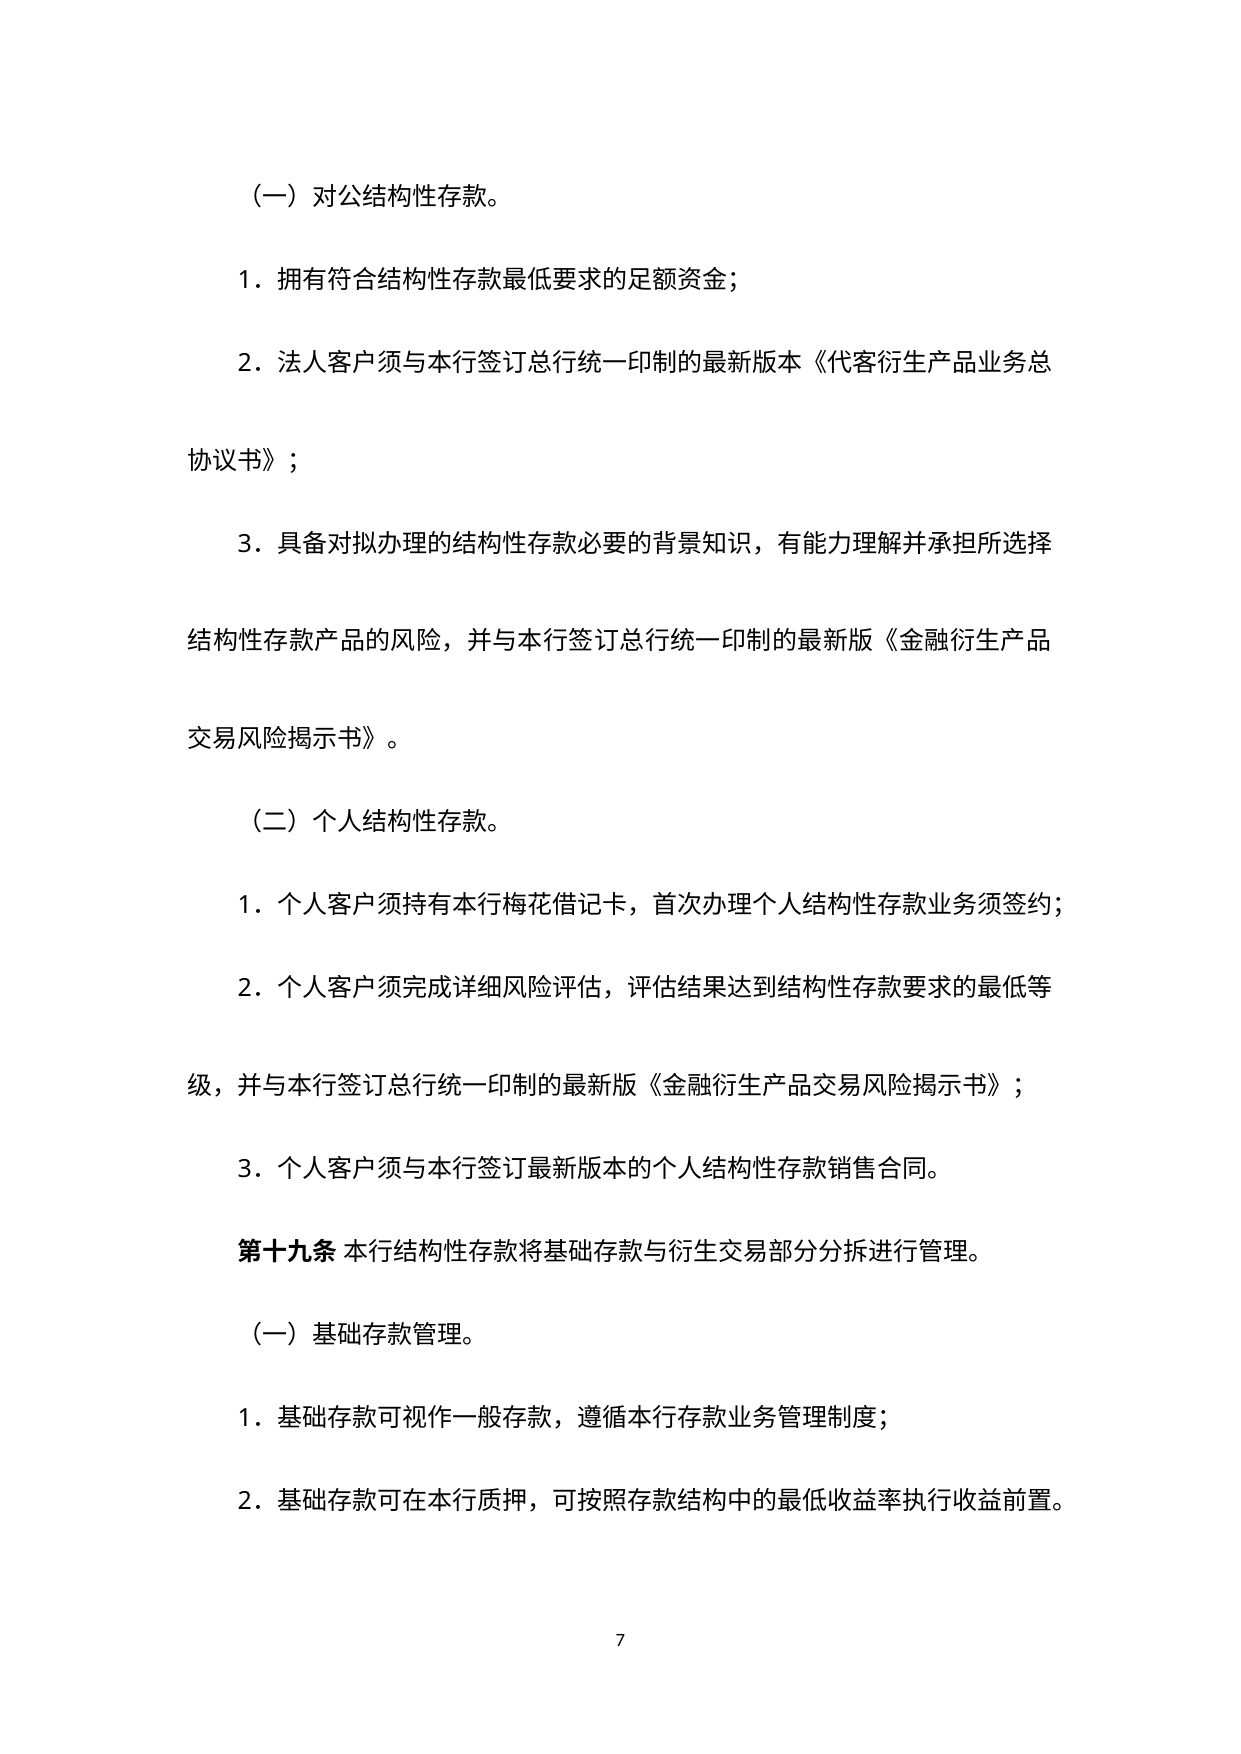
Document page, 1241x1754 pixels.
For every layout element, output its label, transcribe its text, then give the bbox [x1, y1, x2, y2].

text 1．拥有符合结构性存款最低要求的足额资金； [187, 245, 1053, 310]
text 1．基础存款可视作一般存款，遵循本行存款业务管理制度； [187, 1383, 1053, 1448]
text 3．个人客户须与本行签订最新版本的个人结构性存款销售合同。 [187, 1134, 1053, 1199]
text 1．个人客户须持有本行梅花借记卡，首次办理个人结构性存款业务须签约； [187, 870, 1053, 935]
text 3．具备对拟办理的结构性存款必要的背景知识，有能力理解并承担所选择结构性存款产品的风险，并与本行签订总行统一印制的最新版《金融衍生产品交易风险揭示书》。 [187, 509, 1053, 769]
text 2．基础存款可在本行质押，可按照存款结构中的最低收益率执行收益前置。 [187, 1466, 1053, 1531]
text （二）个人结构性存款。 [187, 787, 1053, 852]
text 2．法人客户须与本行签订总行统一印制的最新版本《代客衍生产品业务总协议书》； [187, 328, 1053, 491]
text （一）基础存款管理。 [187, 1300, 1053, 1365]
text 2．个人客户须完成详细风险评估，评估结果达到结构性存款要求的最低等级，并与本行签订总行统一印制的最新版《金融衍生产品交易风险揭示书》； [187, 953, 1053, 1116]
text （一）对公结构性存款。 [187, 162, 1053, 227]
text 第十九条 本行结构性存款将基础存款与衍生交易部分分拆进行管理。 [187, 1217, 1053, 1282]
